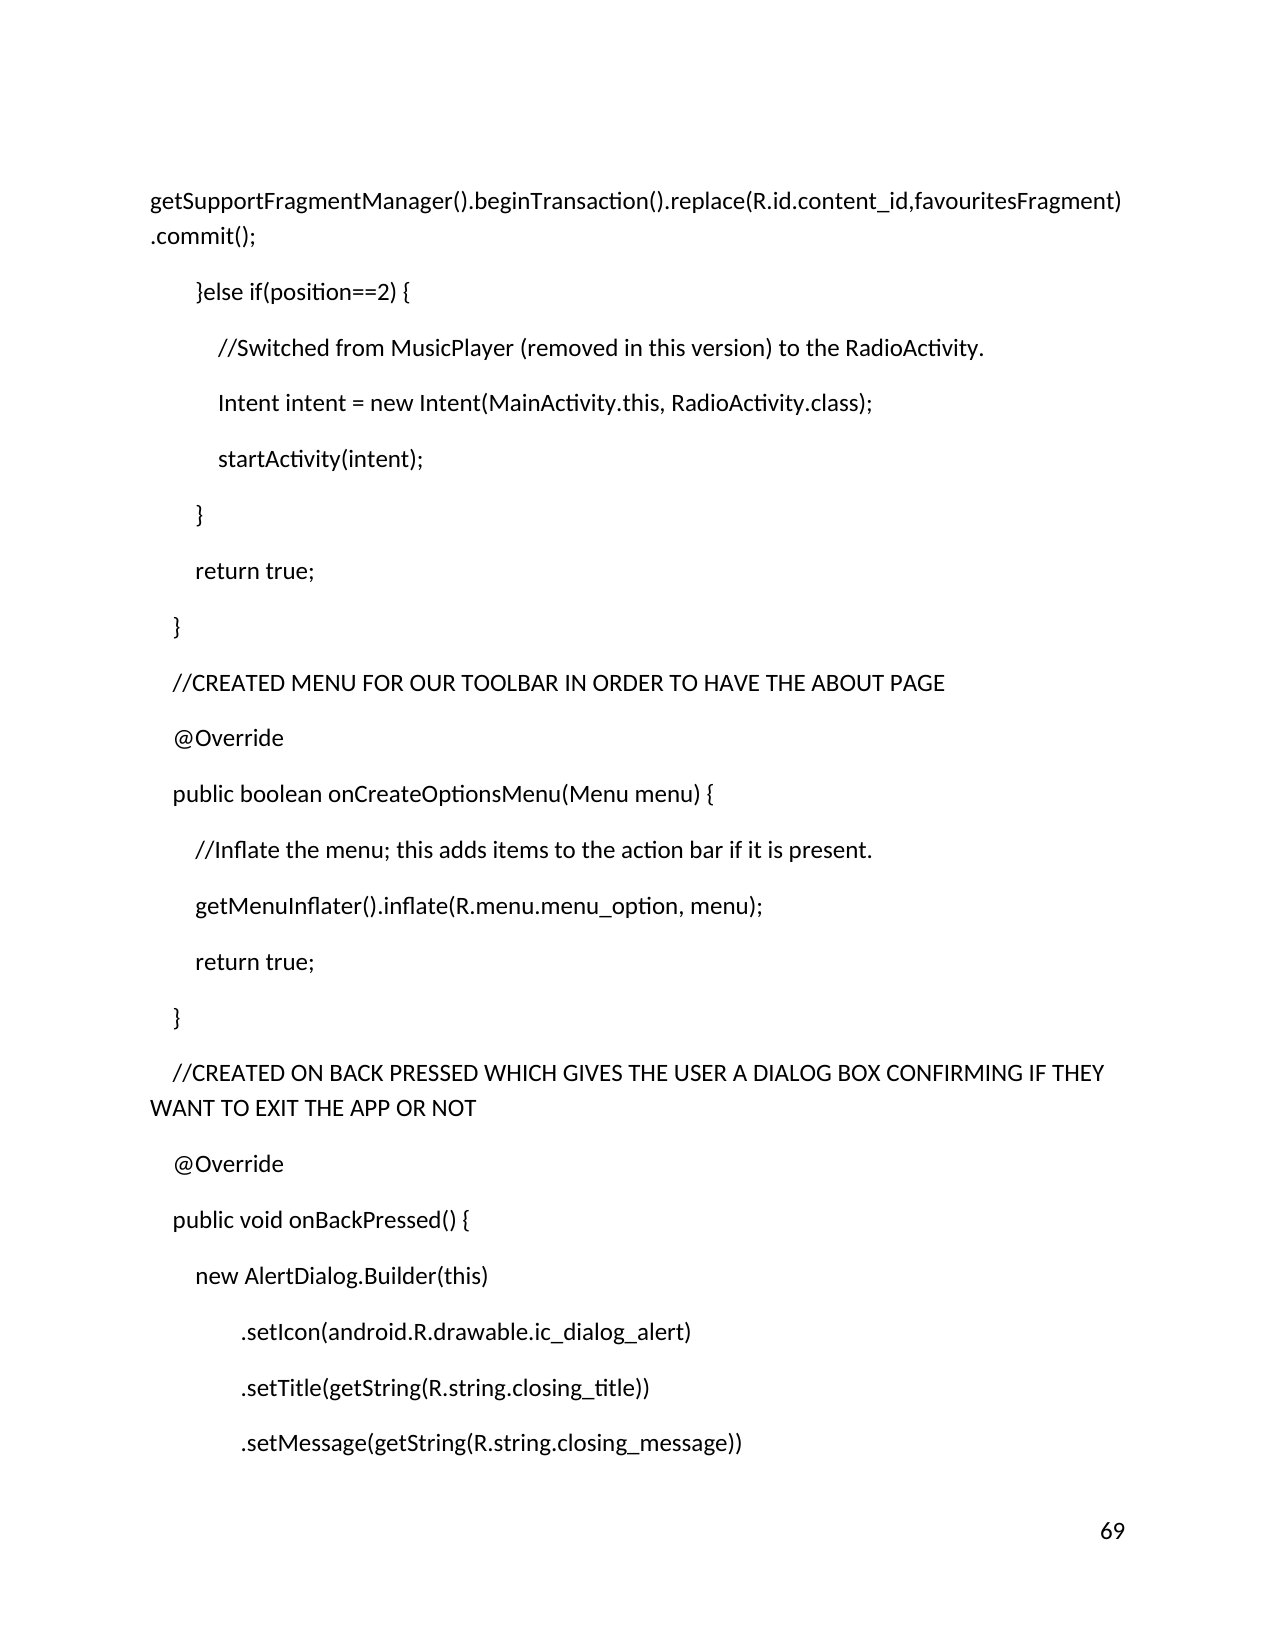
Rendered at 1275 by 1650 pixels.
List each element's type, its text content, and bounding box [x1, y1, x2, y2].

text }else if(position==2) { [150, 276, 1125, 306]
text @Override [150, 722, 1125, 753]
text getMenuInflater().inflate(R.menu.menu_option, menu); [150, 890, 1125, 921]
text public boolean onCreateOptionsMenu(Menu menu) { [150, 778, 1125, 809]
text @Override [150, 1148, 1125, 1179]
text .setMessage(getString(R.string.closing_message)) [150, 1427, 1125, 1458]
text //Switched from MusicPlayer (removed in this version) to the RadioActivity. [150, 332, 1125, 362]
text return true; [150, 555, 1125, 586]
text .setTitle(getString(R.string.closing_title)) [150, 1372, 1125, 1402]
text return true; [150, 946, 1125, 976]
text public void onBackPressed() { [150, 1204, 1125, 1235]
text new AlertDialog.Builder(this) [150, 1260, 1125, 1291]
text } [150, 611, 1125, 641]
text } [150, 499, 1125, 530]
text //CREATED ON BACK PRESSED WHICH GIVES THE USER A DIALOG BOX CONFIRMING IF THEY WANT TO EXIT THE APP OR NOT [150, 1057, 1125, 1123]
text //Inflate the menu; this adds items to the action bar if it is present. [150, 834, 1125, 865]
text startActivity(intent); [150, 443, 1125, 474]
text } [150, 1002, 1125, 1032]
text getSupportFragmentManager().beginTransaction().replace(R.id.content_id,favouritesFragment).commit(); [150, 150, 1125, 251]
text //CREATED MENU FOR OUR TOOLBAR IN ORDER TO HAVE THE ABOUT PAGE [150, 667, 1125, 697]
text Intent intent = new Intent(MainActivity.this, RadioActivity.class); [150, 387, 1125, 418]
text .setIcon(android.R.drawable.ic_dialog_alert) [150, 1316, 1125, 1346]
